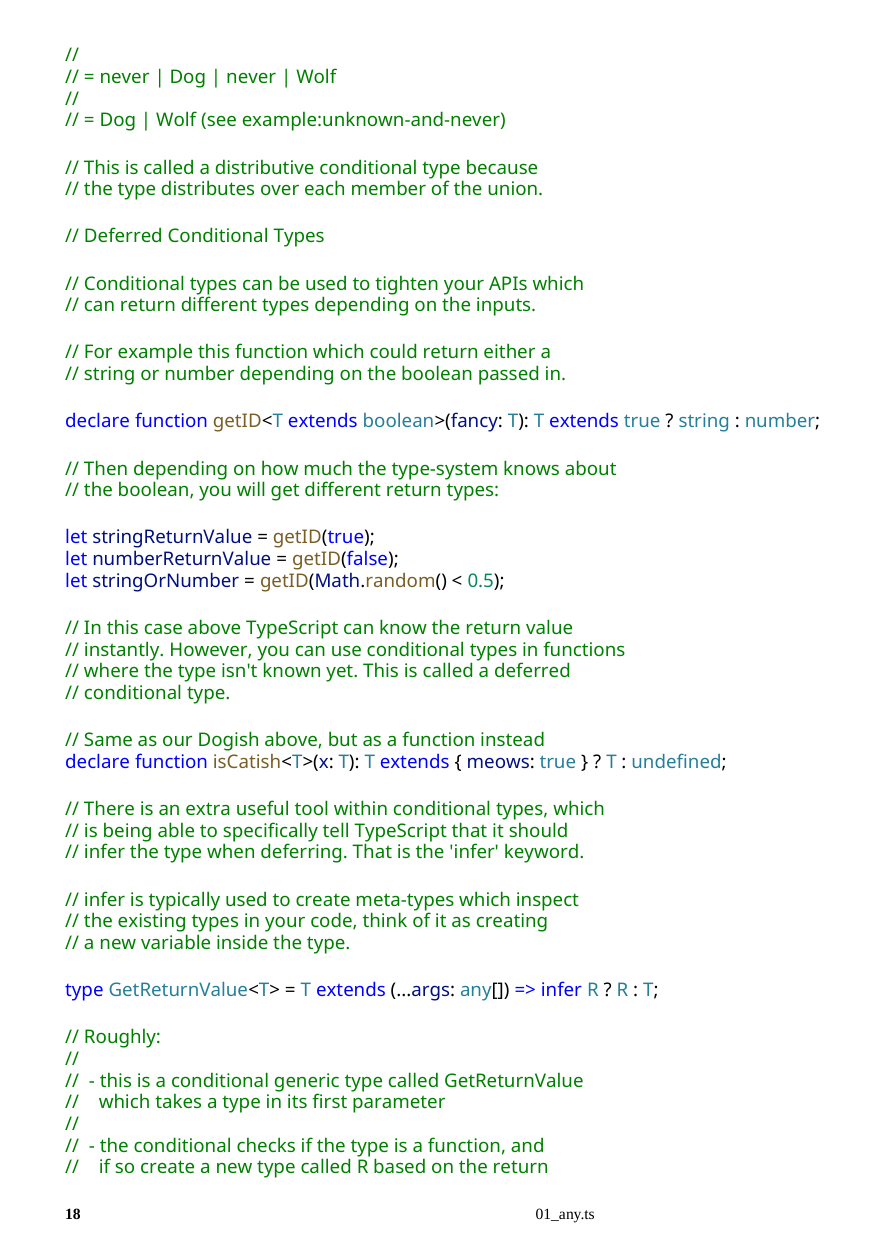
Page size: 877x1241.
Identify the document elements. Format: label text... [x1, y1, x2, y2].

text // Deferred Conditional Types [65, 226, 859, 247]
text // can return different types depending on the inputs. [65, 294, 859, 316]
text // Same as our Dogish above, but as a function instead [65, 729, 859, 751]
text // infer is typically used to create meta-types which inspect [65, 889, 859, 910]
text // - the conditional checks if the type is a function, and [65, 1135, 859, 1156]
text // where the type isn't known yet. This is called a deferred [65, 660, 859, 682]
text // string or number depending on the boolean passed in. [65, 363, 859, 385]
text // = never | Dog | never | Wolf [65, 66, 859, 88]
text // the boolean, you will get different return types: [65, 479, 859, 501]
text let stringOrNumber = getID(Math.random() < 0.5); [65, 570, 859, 592]
text // - this is a conditional generic type called GetReturnValue [65, 1070, 859, 1091]
text // if so create a new type called R based on the return [65, 1156, 859, 1178]
text // This is called a distributive conditional type because [65, 157, 859, 178]
text let stringReturnValue = getID(true); [65, 527, 859, 548]
text declare function isCatish<T>(x: T): T extends { meows: true } ? T : undefined; [65, 751, 859, 773]
text // Roughly: [65, 1026, 859, 1048]
text let numberReturnValue = getID(false); [65, 548, 859, 570]
text // [65, 1048, 859, 1070]
text // the existing types in your code, think of it as creating [65, 910, 859, 932]
text // [65, 88, 859, 109]
text declare function getID<T extends boolean>(fancy: T): T extends true ? string : number; [65, 411, 859, 432]
text // For example this function which could return either a [65, 342, 859, 363]
text type GetReturnValue<T> = T extends (...args: any[]) => infer R ? R : T; [65, 979, 859, 1001]
text // which takes a type in its first parameter [65, 1091, 859, 1113]
text // infer the type when deferring. That is the 'infer' keyword. [65, 841, 859, 863]
text // instantly. However, you can use conditional types in functions [65, 639, 859, 660]
text // = Dog | Wolf (see example:unknown-and-never) [65, 109, 859, 131]
text // In this case above TypeScript can know the return value [65, 617, 859, 639]
text // [65, 44, 859, 66]
text // There is an extra useful tool within conditional types, which [65, 798, 859, 820]
text // the type distributes over each member of the union. [65, 178, 859, 200]
text // Conditional types can be used to tighten your APIs which [65, 273, 859, 294]
text // [65, 1113, 859, 1135]
text // Then depending on how much the type-system knows about [65, 458, 859, 479]
text // a new variable inside the type. [65, 932, 859, 954]
text // is being able to specifically tell TypeScript that it should [65, 820, 859, 841]
text // conditional type. [65, 682, 859, 704]
